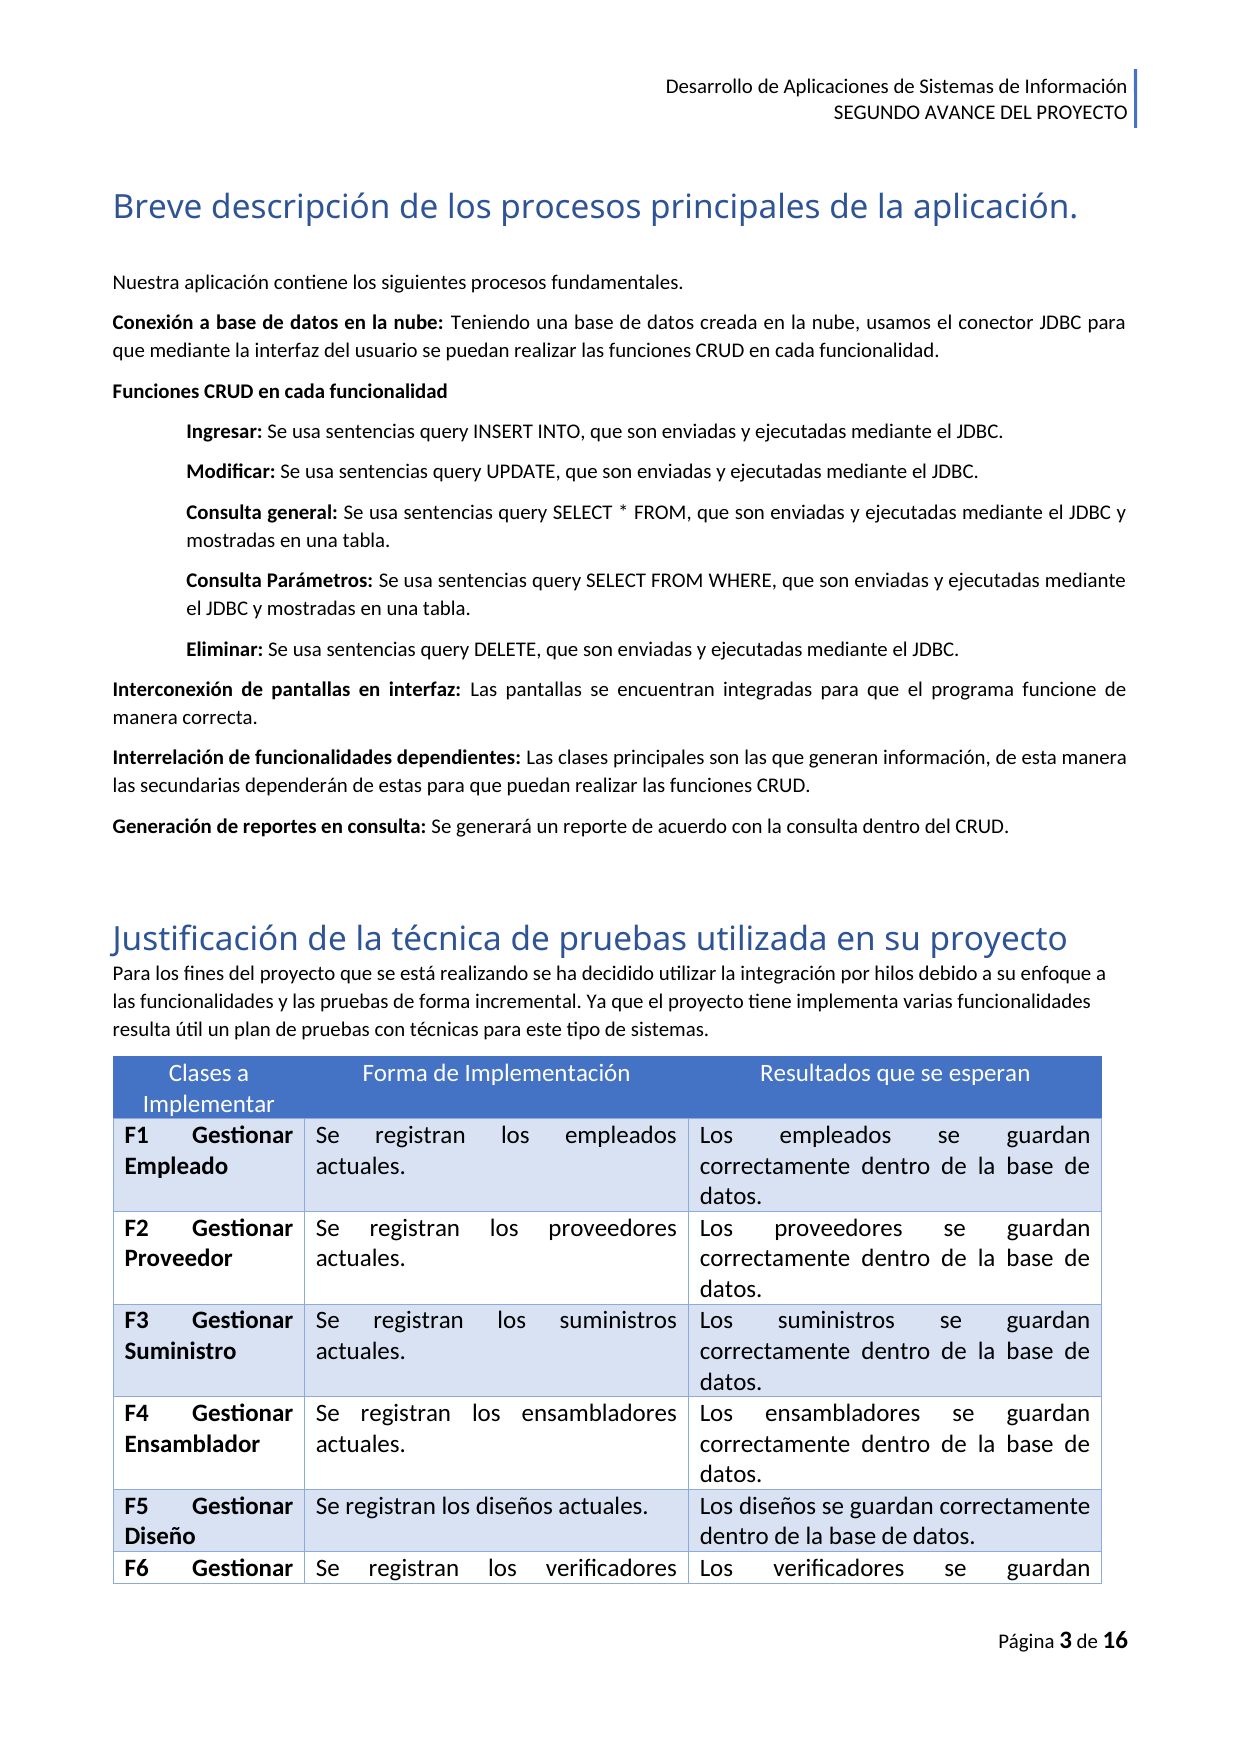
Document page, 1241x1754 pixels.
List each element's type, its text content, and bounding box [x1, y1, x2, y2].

table_cell F2 Gestionar Proveedor [114, 1212, 304, 1303]
subtitle Justificación de la técnica de pruebas utilizada en su proyecto [112, 914, 1128, 960]
table_cell F5 Gestionar Diseño [114, 1490, 304, 1551]
table_header Forma de Implementación [305, 1057, 688, 1118]
text Consulta Parámetros: Se usa sentencias query SELECT FROM WHERE, que son enviadas y ejecutadas mediante el JDBC y mostradas en una tabla. [186, 567, 1128, 621]
table_cell Los diseños se guardan correctamente dentro de la base de datos. [689, 1490, 1101, 1551]
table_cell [114, 1552, 304, 1582]
text Modificar: Se usa sentencias query UPDATE, que son enviadas y ejecutadas mediante el JDBC. [112, 459, 1128, 484]
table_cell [305, 1552, 688, 1582]
table_cell F4 Gestionar Ensamblador [114, 1397, 304, 1489]
table_header Resultados que se esperan [689, 1057, 1101, 1118]
table_cell Los suministros se guardan correctamente dentro de la base de datos. [689, 1305, 1101, 1396]
table_cell F1 Gestionar Empleado [114, 1119, 304, 1211]
text Funciones CRUD en cada funcionalidad [112, 378, 1128, 403]
text Conexión a base de datos en la nube: Teniendo una base de datos creada en la nube, usamos el conector JDBC para que mediante la interfaz del usuario se puedan realizar las funciones CRUD en cada funcionalidad. [112, 309, 1128, 363]
table_cell Se registran los diseños actuales. [305, 1490, 688, 1551]
table_cell Se registran los suministros actuales. [305, 1305, 688, 1396]
table_cell F3 Gestionar Suministro [114, 1305, 304, 1396]
text Nuestra aplicación contiene los siguientes procesos fundamentales. [112, 269, 1128, 294]
text Para los fines del proyecto que se está realizando se ha decidido utilizar la integración por hilos debido a su enfoque a las funcionalidades y las pruebas de forma incremental. Ya que el proyecto tiene implementa varias funcionalidades resulta útil un plan de pruebas con técnicas para este tipo de sistemas. [112, 960, 1128, 1041]
text Consulta general: Se usa sentencias query SELECT * FROM, que son enviadas y ejecutadas mediante el JDBC y mostradas en una tabla. [186, 499, 1128, 552]
table_cell Se registran los empleados actuales. [305, 1119, 688, 1211]
table_cell Se registran los proveedores actuales. [305, 1212, 688, 1303]
text Eliminar: Se usa sentencias query DELETE, que son enviadas y ejecutadas mediante el JDBC. [112, 636, 1128, 661]
text Interconexión de pantallas en interfaz: Las pantallas se encuentran integradas para que el programa funcione de manera correcta. [112, 676, 1128, 729]
table_cell Se registran los ensambladores actuales. [305, 1397, 688, 1489]
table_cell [689, 1552, 1101, 1582]
table_header Clases a Implementar [114, 1057, 304, 1118]
text Generación de reportes en consulta: Se generará un reporte de acuerdo con la consulta dentro del CRUD. [112, 813, 1128, 838]
table_cell Los proveedores se guardan correctamente dentro de la base de datos. [689, 1212, 1101, 1303]
text Ingresar: Se usa sentencias query INSERT INTO, que son enviadas y ejecutadas mediante el JDBC. [112, 418, 1128, 444]
table_cell Los ensambladores se guardan correctamente dentro de la base de datos. [689, 1397, 1101, 1489]
text Interrelación de funcionalidades dependientes: Las clases principales son las que generan información, de esta manera las secundarias dependerán de estas para que puedan realizar las funciones CRUD. [112, 744, 1128, 798]
table_cell Los empleados se guardan correctamente dentro de la base de datos. [689, 1119, 1101, 1211]
subtitle Breve descripción de los procesos principales de la aplicación. [112, 183, 1128, 229]
